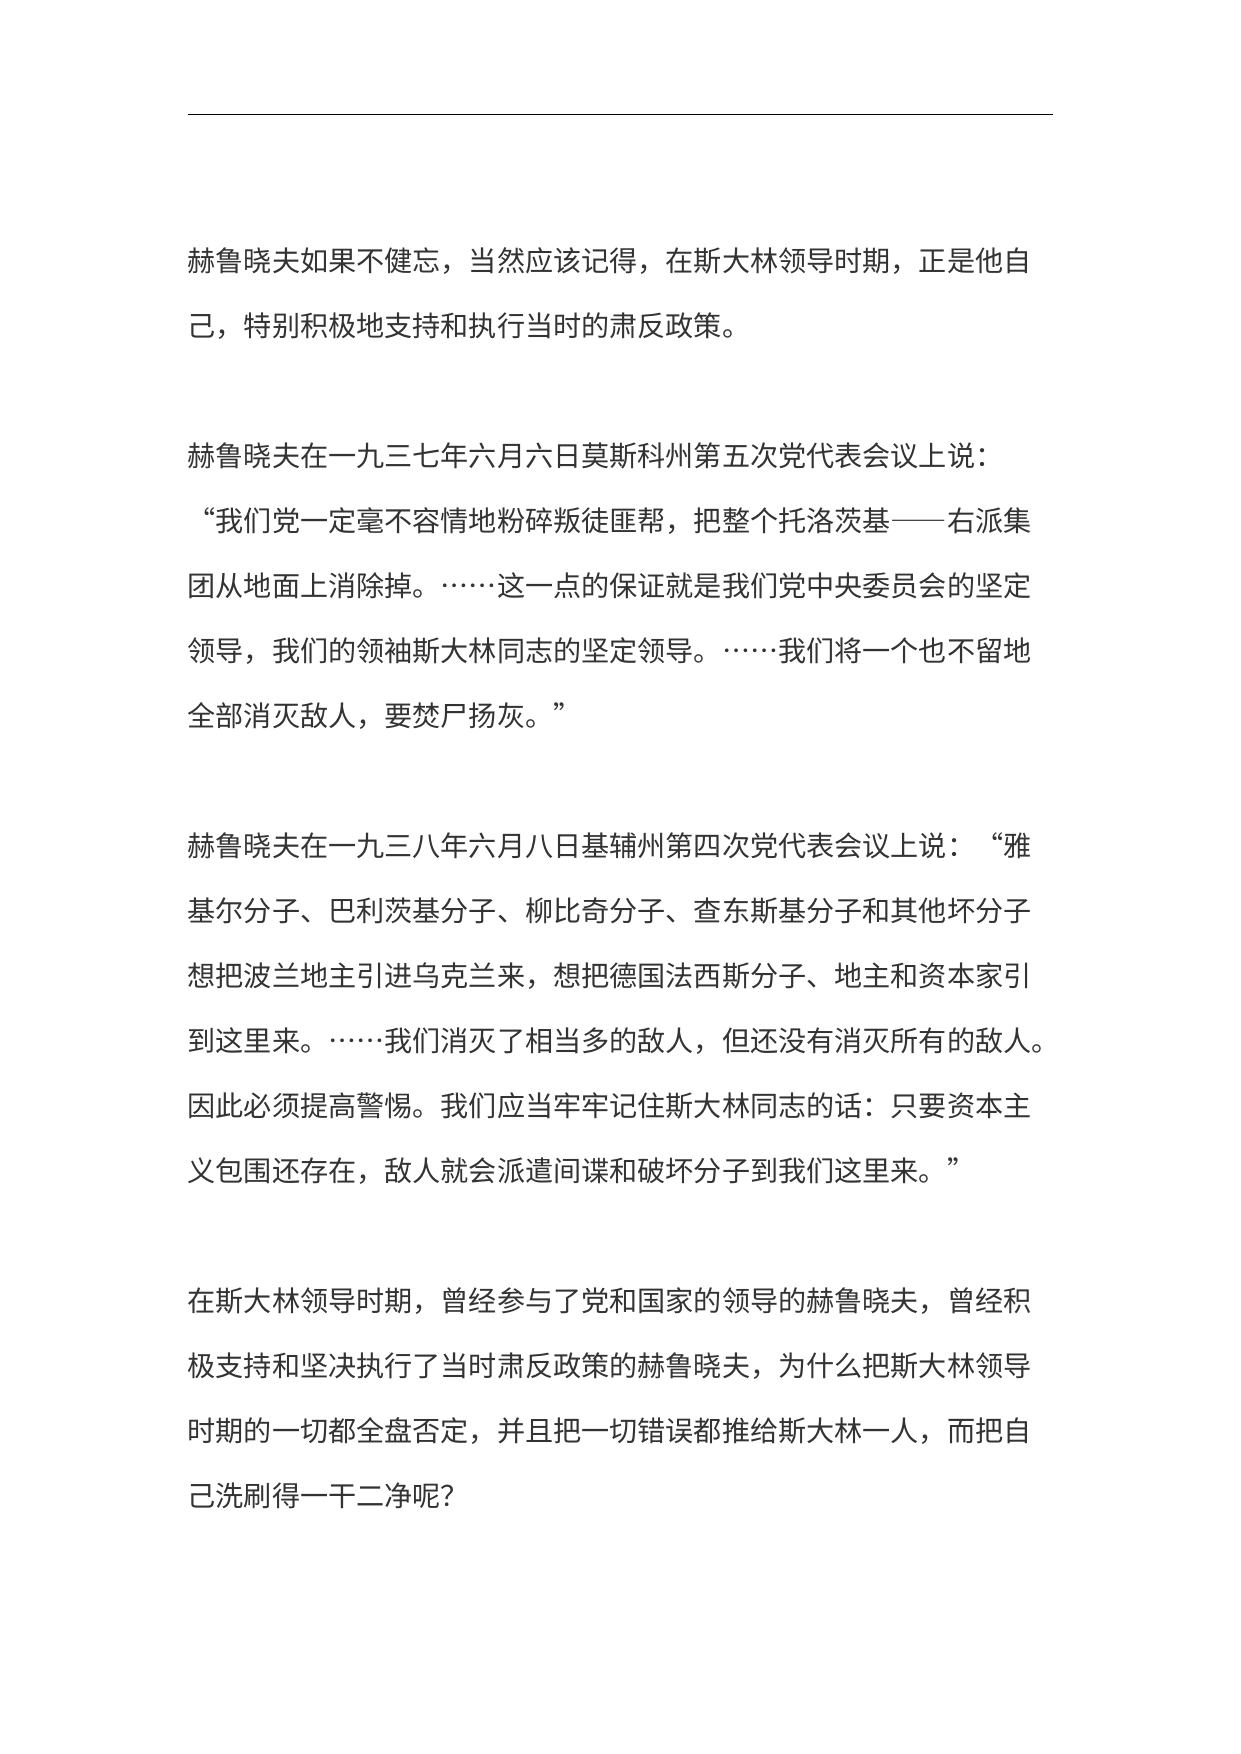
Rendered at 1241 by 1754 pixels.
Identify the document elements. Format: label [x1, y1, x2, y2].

text [187, 162, 1053, 1527]
